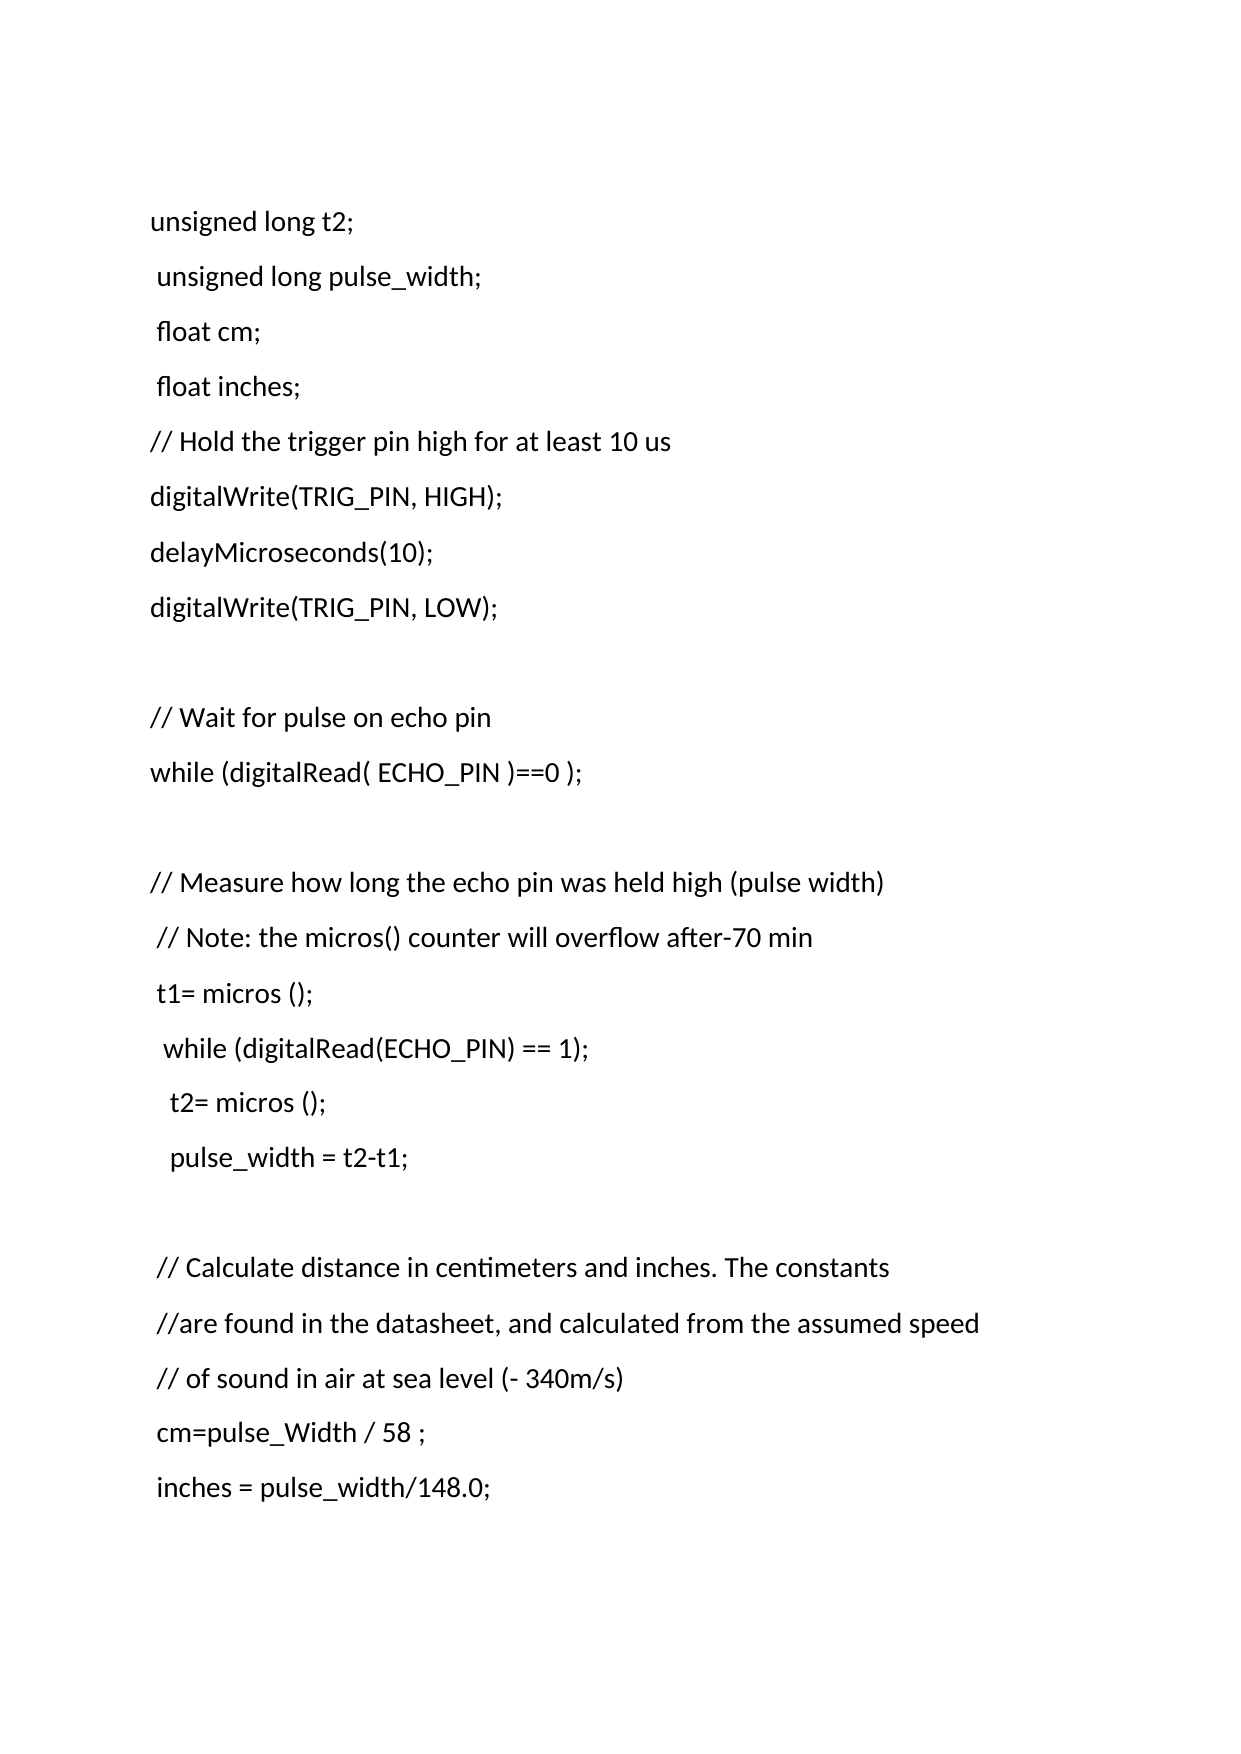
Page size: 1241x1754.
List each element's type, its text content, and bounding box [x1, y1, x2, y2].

text inches = pulse_width/148.0; [156, 1469, 1103, 1505]
text unsigned long pulse_width; float cm; [156, 258, 512, 349]
text // Note: the micros() counter will overflow after-70 min t1= micros (); [156, 919, 816, 1010]
text pulse_width = t2-t1; [169, 1139, 1103, 1175]
text // of sound in air at sea level (- 340m/s) cm=pulse_Width / 58 ; [156, 1360, 626, 1450]
text // Hold the trigger pin high for at least 10 us digitalWrite(TRIG_PIN, HIGH); delayMicroseconds(10); digitalWrite(TRIG_PIN, LOW); [150, 423, 699, 624]
text // Measure how long the echo pin was held high (pulse width) [150, 864, 1103, 900]
text // Calculate distance in centimeters and inches. The constants [156, 1249, 1103, 1285]
text while (digitalRead(ECHO_PIN) == 1); t2= micros (); [163, 1030, 591, 1120]
text float inches; [156, 369, 1103, 404]
text unsigned long t2; [150, 203, 1103, 238]
text while (digitalRead( ECHO_PIN )==0 ); [150, 754, 1103, 790]
text //are found in the datasheet, and calculated from the assumed speed [156, 1305, 1103, 1340]
text // Wait for pulse on echo pin [150, 699, 1103, 735]
